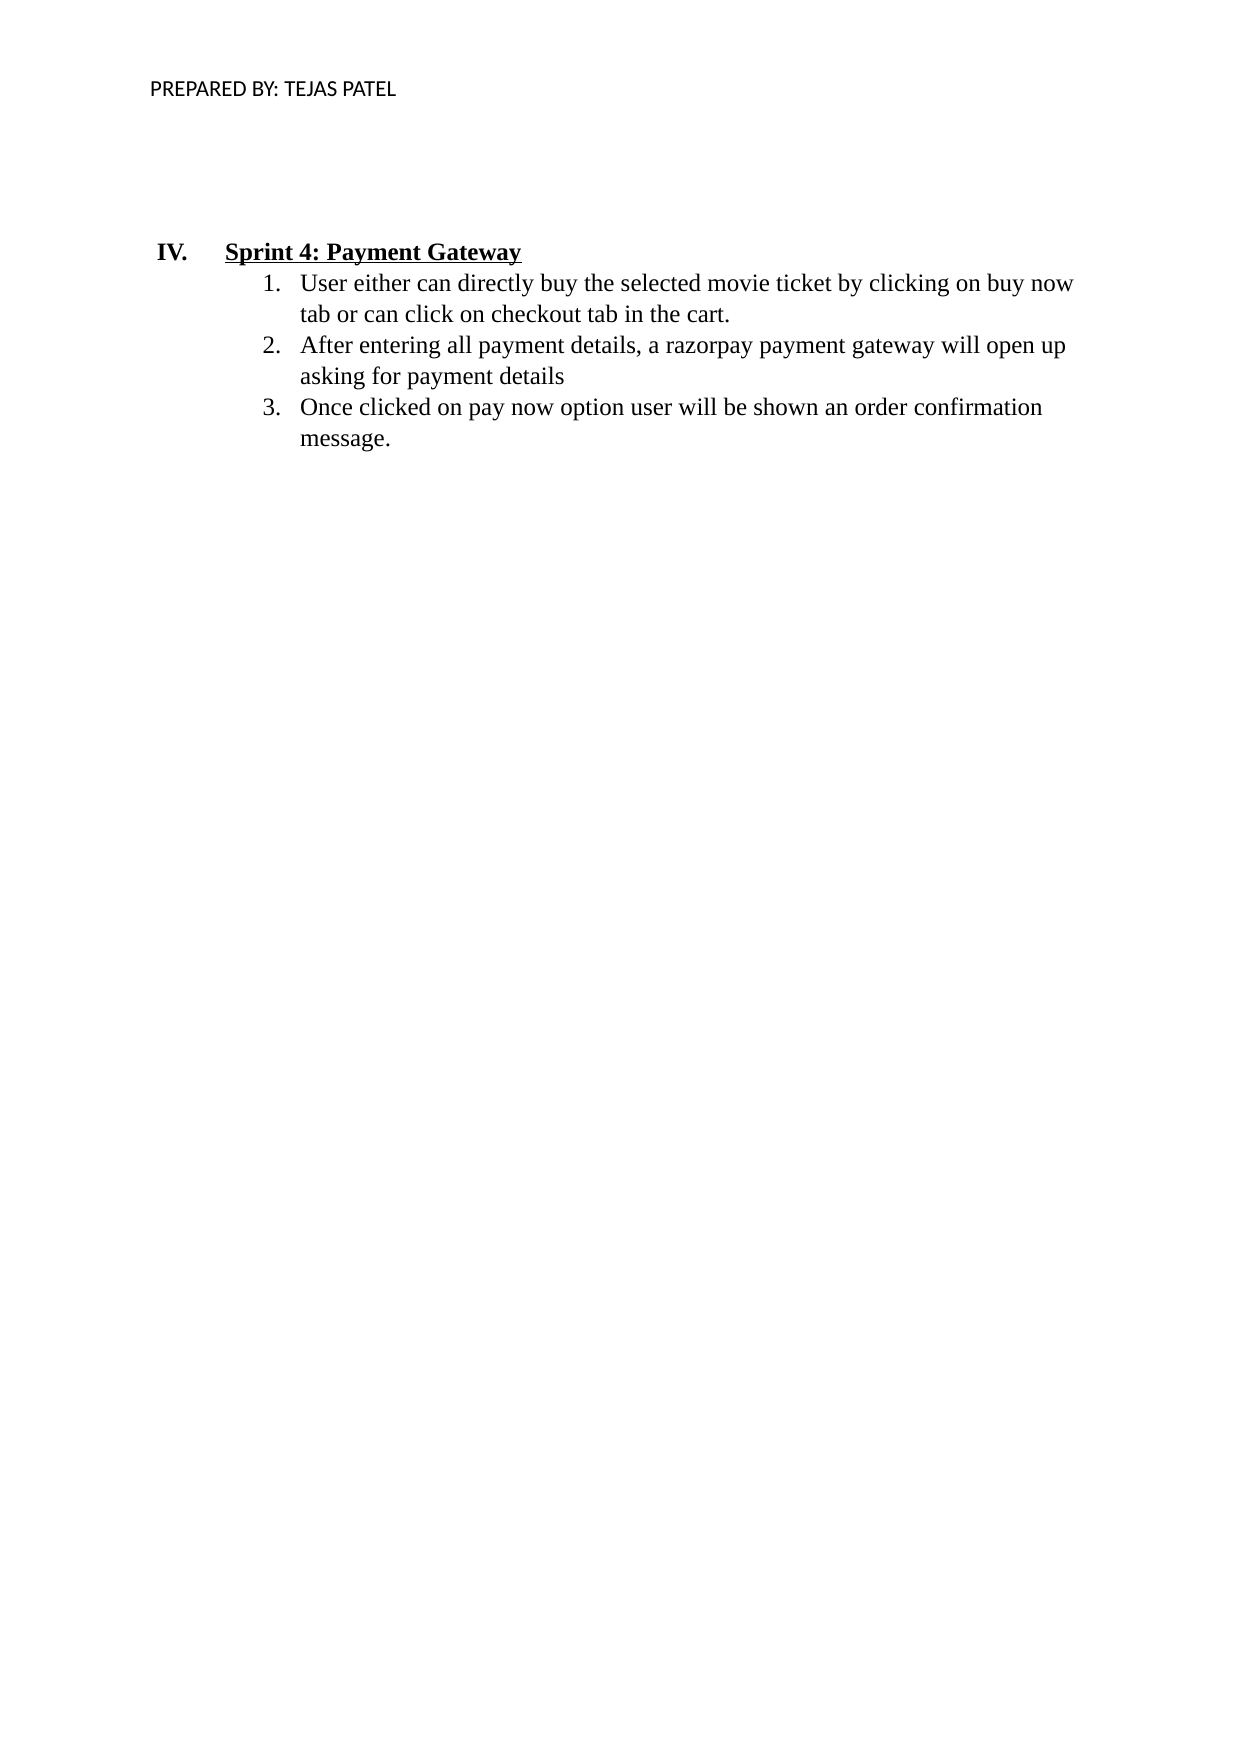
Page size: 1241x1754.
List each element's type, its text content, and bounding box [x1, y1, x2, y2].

list Sprint 4: Payment Gateway [187, 237, 1090, 265]
list Once clicked on pay now option user will be shown an order confirmation message. [262, 392, 1090, 452]
list User either can directly buy the selected movie ticket by clicking on buy now tab or can click on checkout tab in the cart. [262, 268, 1090, 327]
list After entering all payment details, a razorpay payment gateway will open up asking for payment details [262, 330, 1090, 389]
